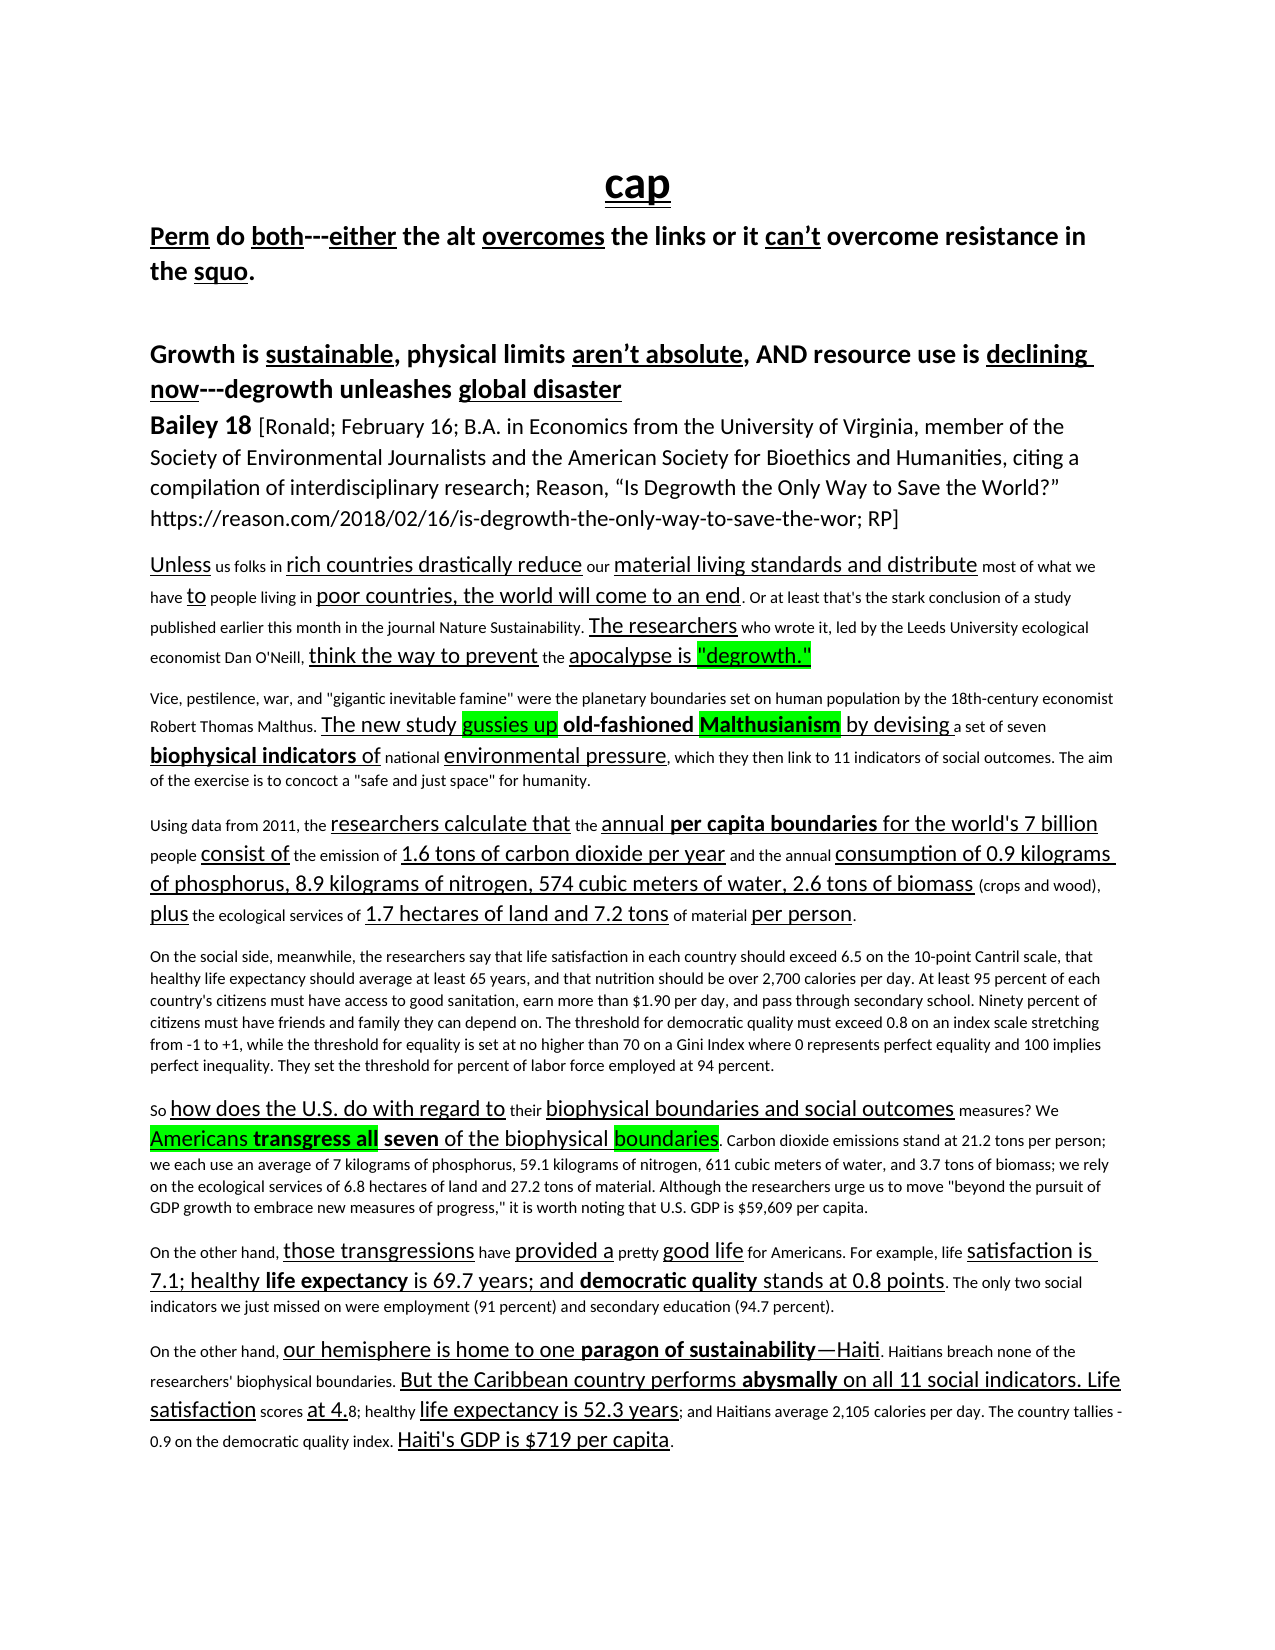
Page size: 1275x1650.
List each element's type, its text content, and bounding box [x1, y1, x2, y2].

text Using data from 2011, the researchers calculate that the annual per capita boundaries for the world's 7 billion people consist of the emission of 1.6 tons of carbon dioxide per year and the annual consumption of 0.9 kilograms of phosphorus, 8.9 kilograms of nitrogen, 574 cubic meters of water, 2.6 tons of biomass (crops and wood), plus the ecological services of 1.7 hectares of land and 7.2 tons of material per person. [150, 809, 1125, 927]
subtitle Perm do both---either the alt overcomes the links or it can’t overcome resistance in the squo. [150, 219, 1125, 287]
subtitle cap [150, 154, 1125, 210]
subtitle Growth is sustainable, physical limits aren’t absolute, AND resource use is declining now---degrowth unleashes global disaster [150, 337, 1125, 405]
text On the other hand, those transgressions have provided a pretty good life for Americans. For example, life satisfaction is 7.1; healthy life expectancy is 69.7 years; and democratic quality stands at 0.8 points. The only two social indicators we just missed on were employment (91 percent) and secondary education (94.7 percent). [150, 1236, 1125, 1316]
text On the other hand, our hemisphere is home to one paragon of sustainability—Haiti. Haitians breach none of the researchers' biophysical boundaries. But the Caribbean country performs abysmally on all 11 social indicators. Life satisfaction scores at 4.8; healthy life expectancy is 52.3 years; and Haitians average 2,105 calories per day. The country tallies -0.9 on the democratic quality index. Haiti's GDP is $719 per capita. [150, 1335, 1125, 1453]
text On the social side, meanwhile, the researchers say that life satisfaction in each country should exceed 6.5 on the 10-point Cantril scale, that healthy life expectancy should average at least 65 years, and that nutrition should be over 2,700 calories per day. At least 95 percent of each country's citizens must have access to good sanitation, earn more than $1.90 per day, and pass through secondary school. Ninety percent of citizens must have friends and family they can depend on. The threshold for democratic quality must exceed 0.8 on an index scale stretching from -1 to +1, while the threshold for equality is set at no higher than 70 on a Gini Index where 0 represents perfect equality and 100 implies perfect inequality. They set the threshold for percent of labor force employed at 94 percent. [150, 946, 1125, 1076]
text So how does the U.S. do with regard to their biophysical boundaries and social outcomes measures? We Americans transgress all seven of the biophysical boundaries. Carbon dioxide emissions stand at 21.2 tons per person; we each use an average of 7 kilograms of phosphorus, 59.1 kilograms of nitrogen, 611 cubic meters of water, and 3.7 tons of biomass; we rely on the ecological services of 6.8 hectares of land and 27.2 tons of material. Although the researchers urge us to move "beyond the pursuit of GDP growth to embrace new measures of progress," it is worth noting that U.S. GDP is $59,609 per capita. [150, 1094, 1125, 1218]
text Bailey 18 [Ronald; February 16; B.A. in Economics from the University of Virginia, member of the Society of Environmental Journalists and the American Society for Bioethics and Humanities, citing a compilation of interdisciplinary research; Reason, “Is Degrowth the Only Way to Save the World?” https://reason.com/2018/02/16/is-degrowth-the-only-way-to-save-the-wor; RP] [150, 408, 1125, 532]
text Vice, pestilence, war, and "gigantic inevitable famine" were the planetary boundaries set on human population by the 18th-century economist Robert Thomas Malthus. The new study gussies up old-fashioned Malthusianism by devising a set of seven biophysical indicators of national environmental pressure, which they then link to 11 indicators of social outcomes. The aim of the exercise is to concoct a "safe and just space" for humanity. [150, 688, 1125, 791]
text Unless us folks in rich countries drastically reduce our material living standards and distribute most of what we have to people living in poor countries, the world will come to an end. Or at least that's the stark conclusion of a study published earlier this month in the journal Nature Sustainability. The researchers who wrote it, led by the Leeds University ecological economist Dan O'Neill, think the way to prevent the apocalypse is "degrowth." [150, 551, 1125, 669]
